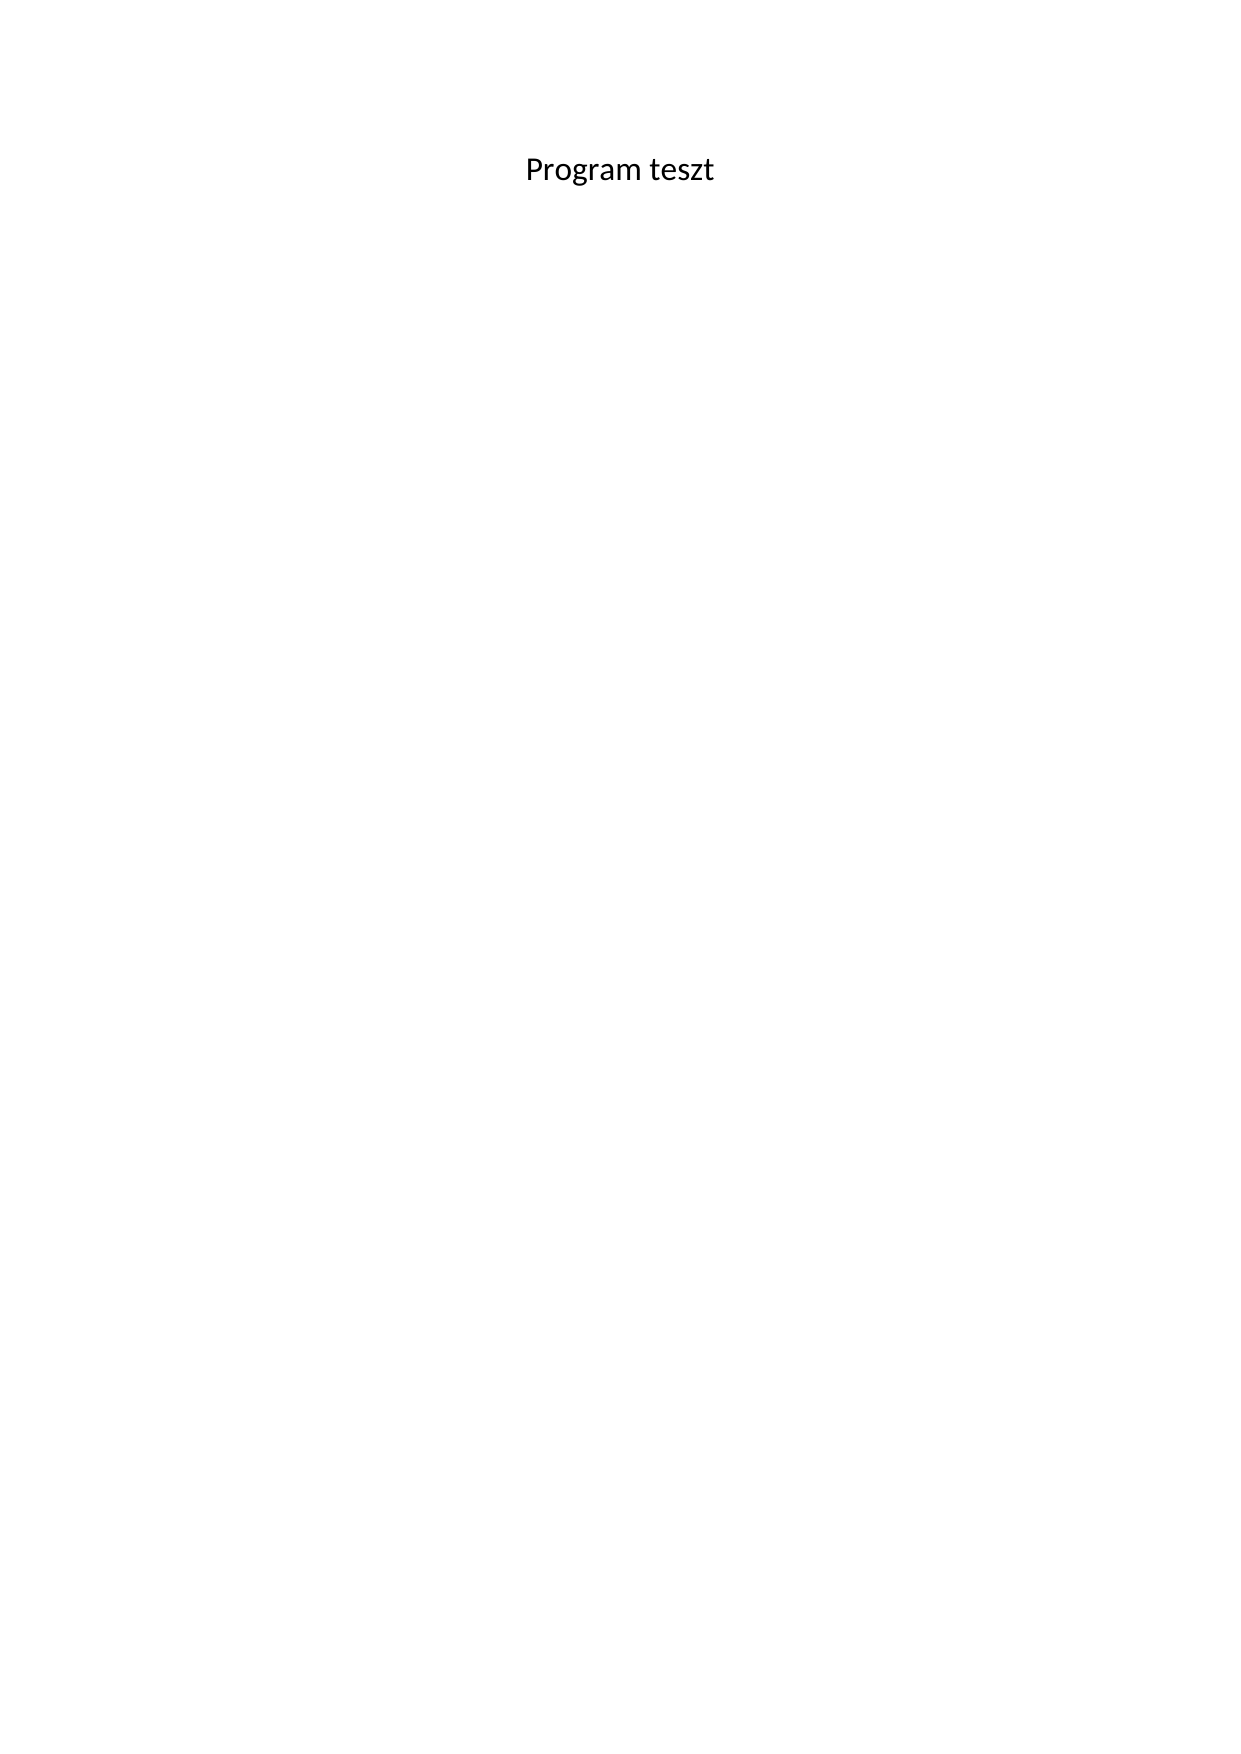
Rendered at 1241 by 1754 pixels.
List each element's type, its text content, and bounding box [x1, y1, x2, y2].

text Program teszt [148, 148, 1093, 188]
